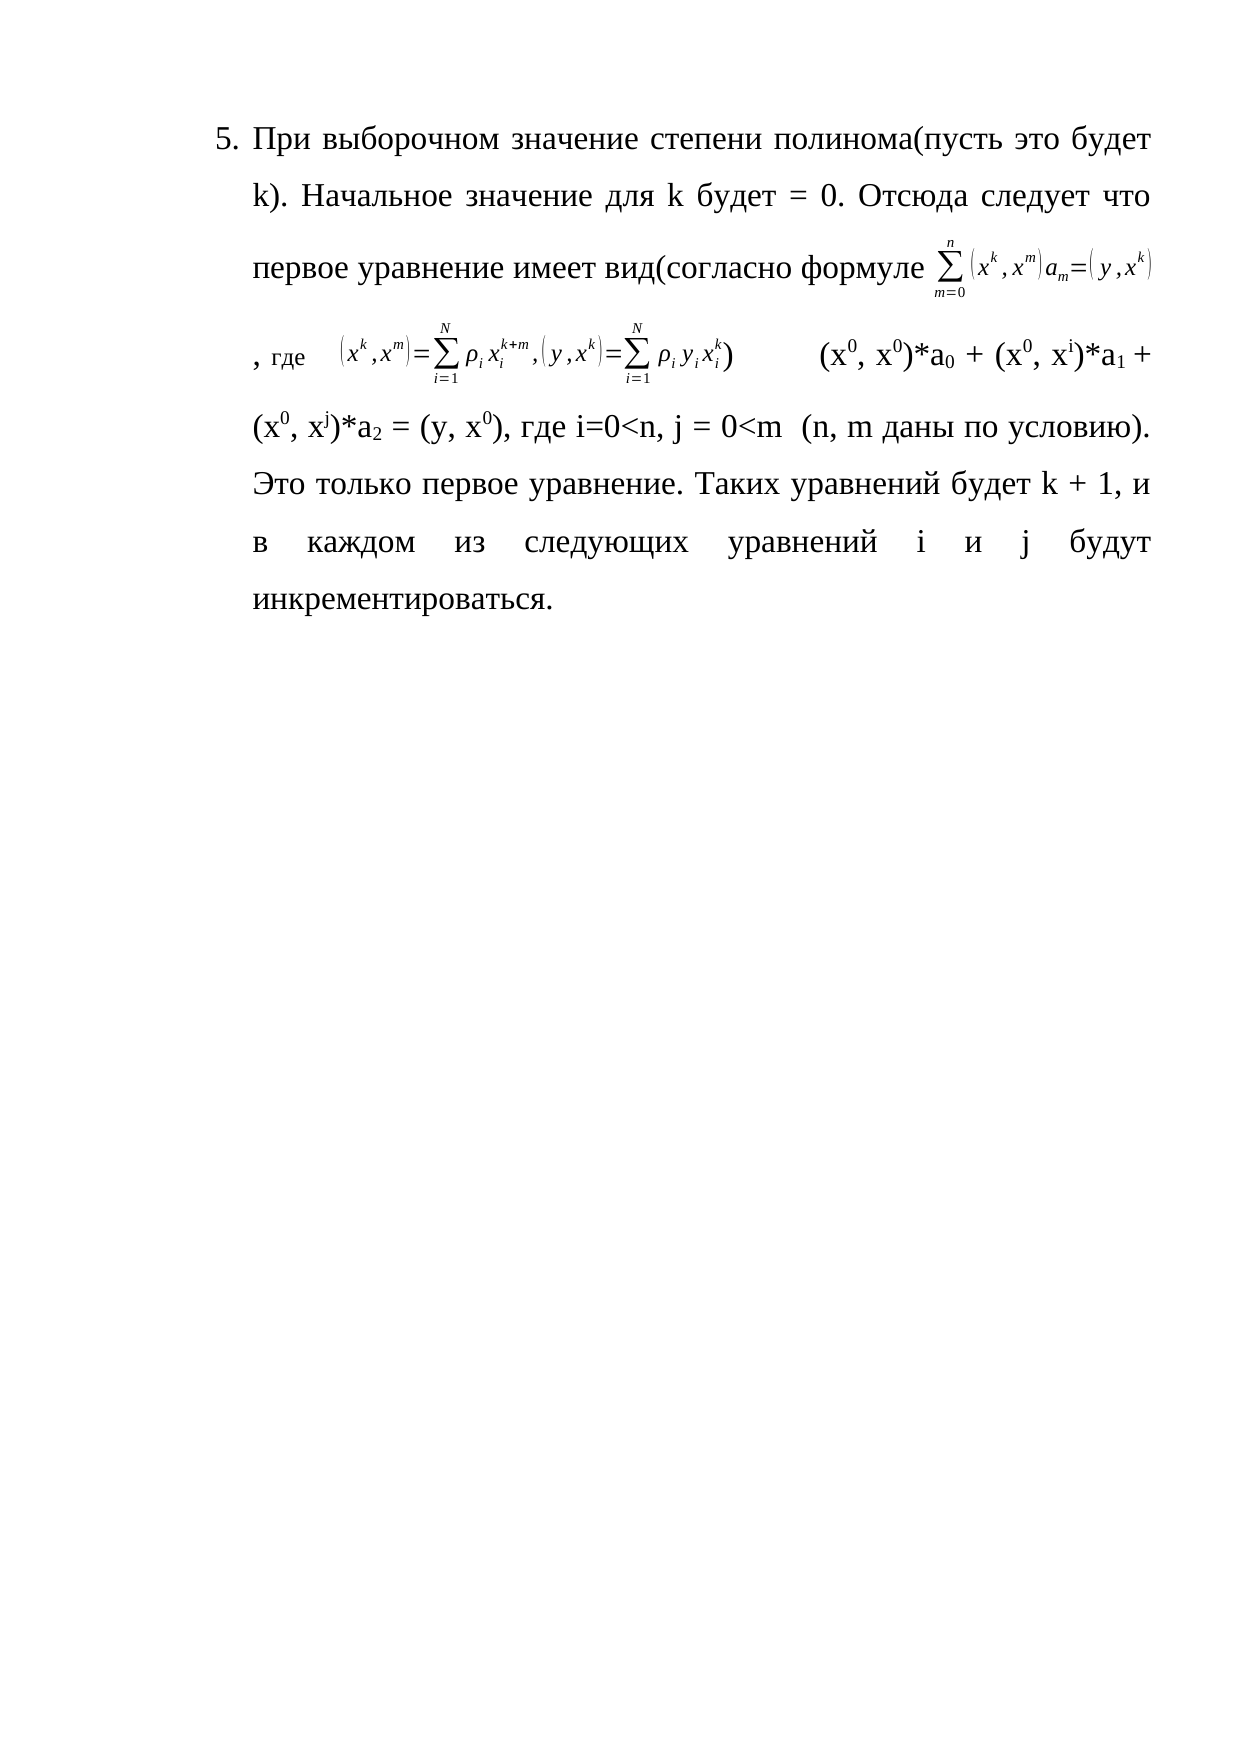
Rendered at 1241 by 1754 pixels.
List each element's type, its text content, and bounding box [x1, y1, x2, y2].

list При выборочном значение степени полинома(пусть это будет k). Начальное значение для k будет = 0. Отсюда следует что первое уравнение имеет вид(согласно формуле , где ) (x0, x0)*a0 + (x0, xi)*a1 + (x0, xj)*a2 = (y, x0), где i=0<n, j = 0<m (n, m даны по условию). Это только первое уравнение. Таких уравнений будет k + 1, и в каждом из следующих уравнений i и j будут инкрементироваться. [215, 118, 1152, 617]
